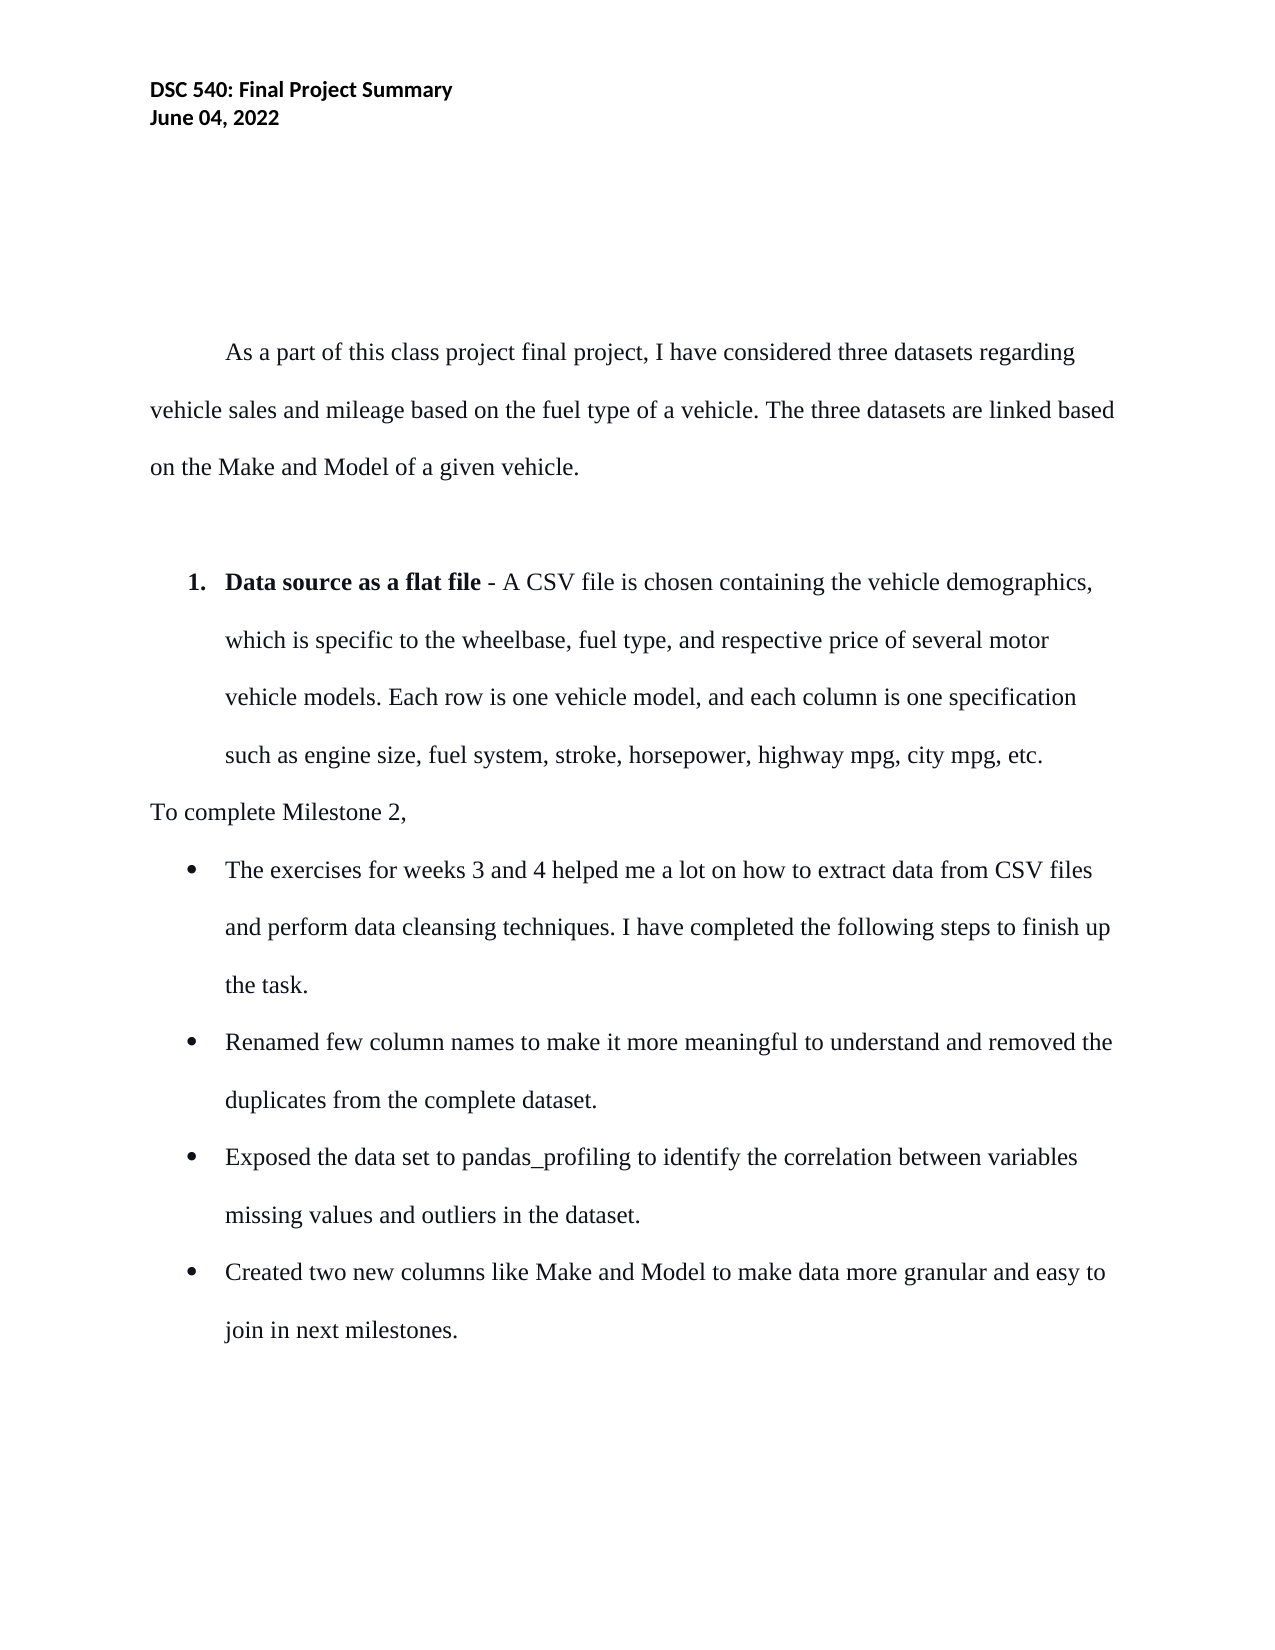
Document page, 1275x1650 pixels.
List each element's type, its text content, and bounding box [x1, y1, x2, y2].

text As a part of this class project final project, I have considered three datasets regarding vehicle sales and mileage based on the fuel type of a vehicle. The three datasets are linked based on the Make and Model of a given vehicle. [150, 337, 1125, 481]
list Data source as a flat file - A CSV file is chosen containing the vehicle demographics, which is specific to the wheelbase, fuel type, and respective price of several motor vehicle models. Each row is one vehicle model, and each column is one specification such as engine size, fuel system, stroke, horsepower, highway mpg, city mpg, etc. [187, 567, 1125, 769]
text To complete Milestone 2, [150, 797, 1125, 826]
list Exposed the data set to pandas_profiling to identify the correlation between variables missing values and outliers in the dataset. [187, 1142, 1125, 1229]
list The exercises for weeks 3 and 4 helped me a lot on how to extract data from CSV files and perform data cleansing techniques. I have completed the following steps to finish up the task. [187, 855, 1125, 999]
list Created two new columns like Make and Model to make data more granular and easy to join in next milestones. [187, 1257, 1125, 1344]
list Renamed few column names to make it more meaningful to understand and removed the duplicates from the complete dataset. [187, 1027, 1125, 1114]
